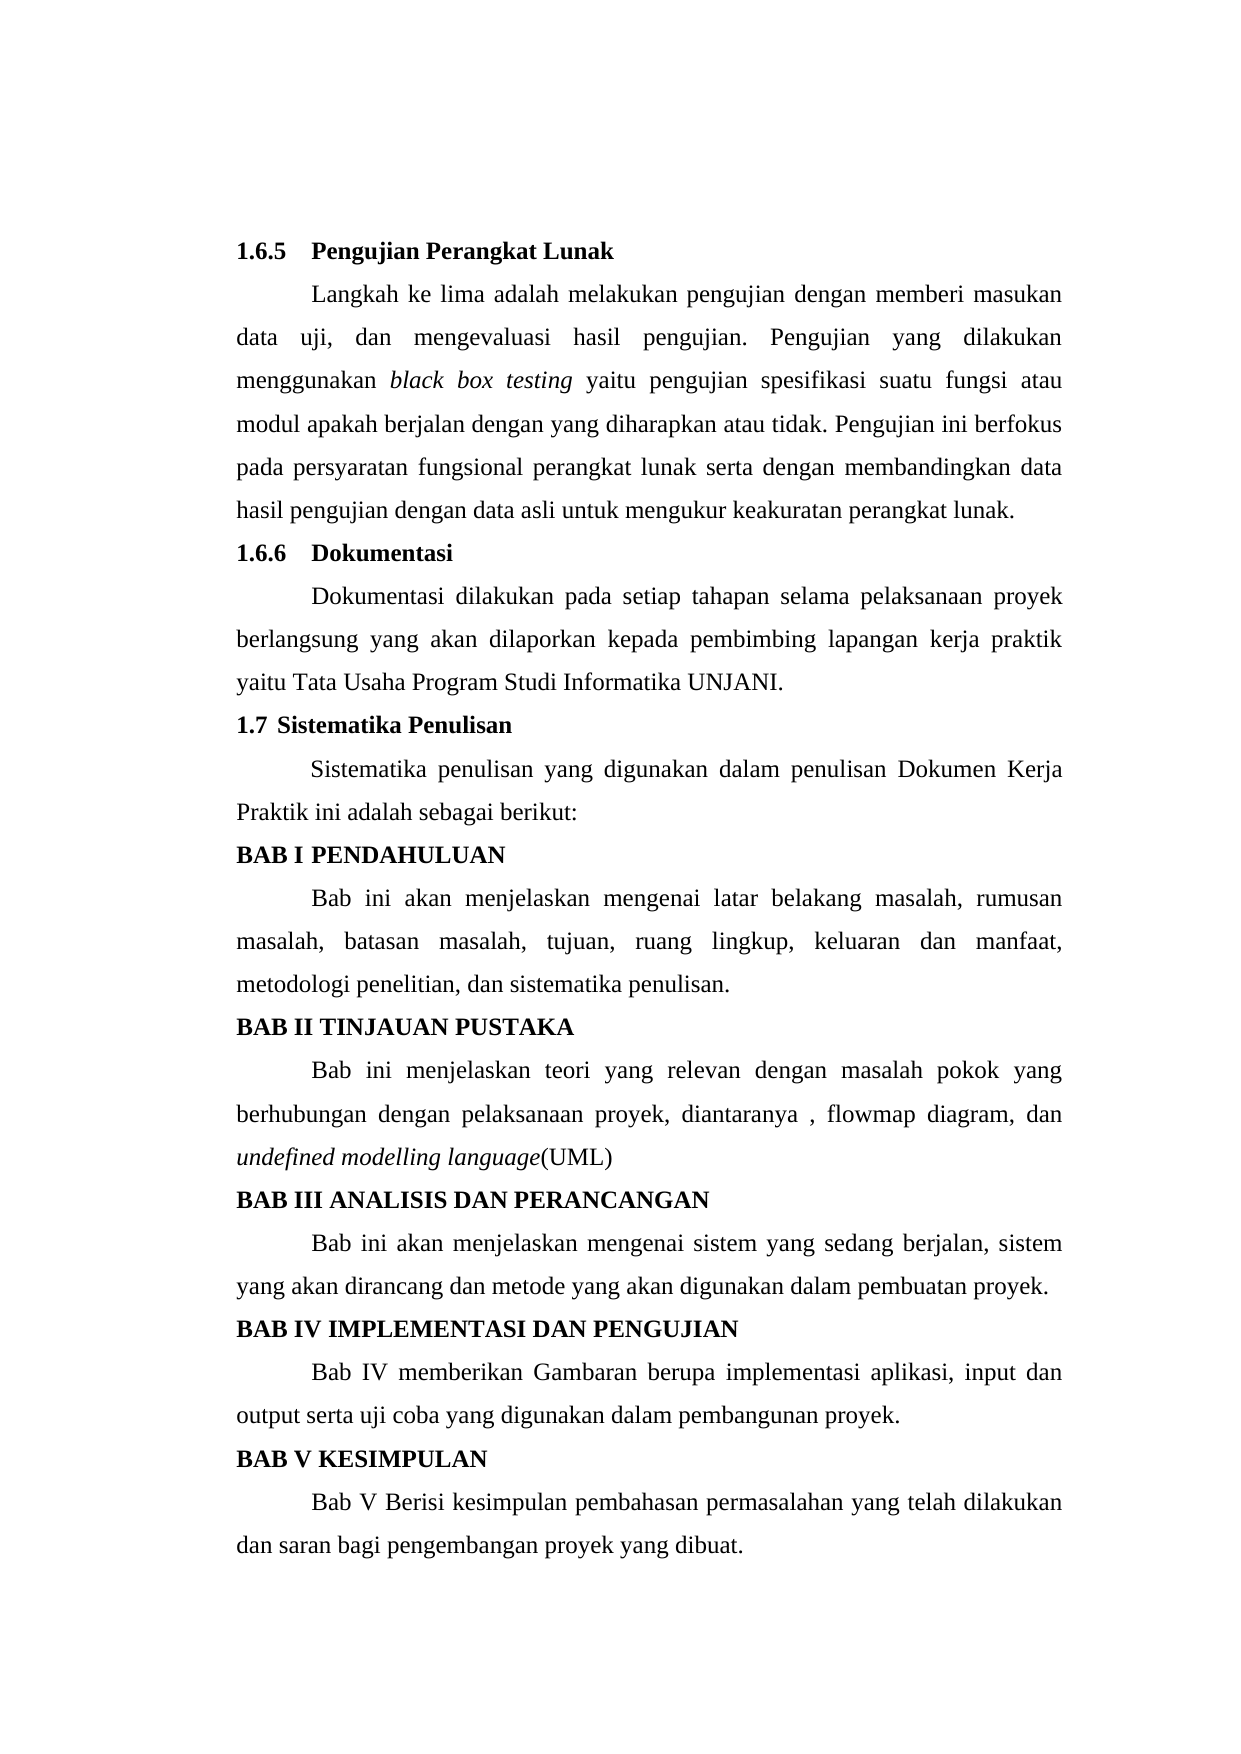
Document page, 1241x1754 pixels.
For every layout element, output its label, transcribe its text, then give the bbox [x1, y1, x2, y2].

text Bab ini menjelaskan teori yang relevan dengan masalah pokok yang berhubungan dengan pelaksanaan proyek, diantaranya , flowmap diagram, dan undefined modelling language(UML) [236, 1056, 1063, 1171]
text BAB II TINJAUAN PUSTAKA [236, 1012, 1063, 1041]
text BAB I PENDAHULUAN [236, 840, 1063, 869]
text BAB III ANALISIS DAN PERANCANGAN [236, 1185, 1063, 1214]
text Bab IV memberikan Gambaran berupa implementasi aplikasi, input dan output serta uji coba yang digunakan dalam pembangunan proyek. [236, 1357, 1063, 1429]
subtitle Pengujian Perangkat Lunak [236, 236, 1063, 265]
text BAB IV IMPLEMENTASI DAN PENGUJIAN [236, 1314, 1063, 1343]
subtitle Dokumentasi [236, 538, 1063, 567]
text Bab ini akan menjelaskan mengenai sistem yang sedang berjalan, sistem yang akan dirancang dan metode yang akan digunakan dalam pembuatan proyek. [236, 1228, 1063, 1300]
text Bab V Berisi kesimpulan pembahasan permasalahan yang telah dilakukan dan saran bagi pengembangan proyek yang dibuat. [236, 1487, 1063, 1559]
subtitle Sistematika Penulisan [236, 711, 1063, 739]
text Bab ini akan menjelaskan mengenai latar belakang masalah, rumusan masalah, batasan masalah, tujuan, ruang lingkup, keluaran dan manfaat, metodologi penelitian, dan sistematika penulisan. [236, 883, 1063, 998]
text Dokumentasi dilakukan pada setiap tahapan selama pelaksanaan proyek berlangsung yang akan dilaporkan kepada pembimbing lapangan kerja praktik yaitu Tata Usaha Program Studi Informatika UNJANI. [236, 581, 1063, 696]
text Sistematika penulisan yang digunakan dalam penulisan Dokumen Kerja Praktik ini adalah sebagai berikut: [236, 754, 1063, 826]
text BAB V KESIMPULAN [236, 1444, 1063, 1472]
text Langkah ke lima adalah melakukan pengujian dengan memberi masukan data uji, dan mengevaluasi hasil pengujian. Pengujian yang dilakukan menggunakan black box testing yaitu pengujian spesifikasi suatu fungsi atau modul apakah berjalan dengan yang diharapkan atau tidak. Pengujian ini berfokus pada persyaratan fungsional perangkat lunak serta dengan membandingkan data hasil pengujian dengan data asli untuk mengukur keakuratan perangkat lunak. [236, 279, 1063, 524]
